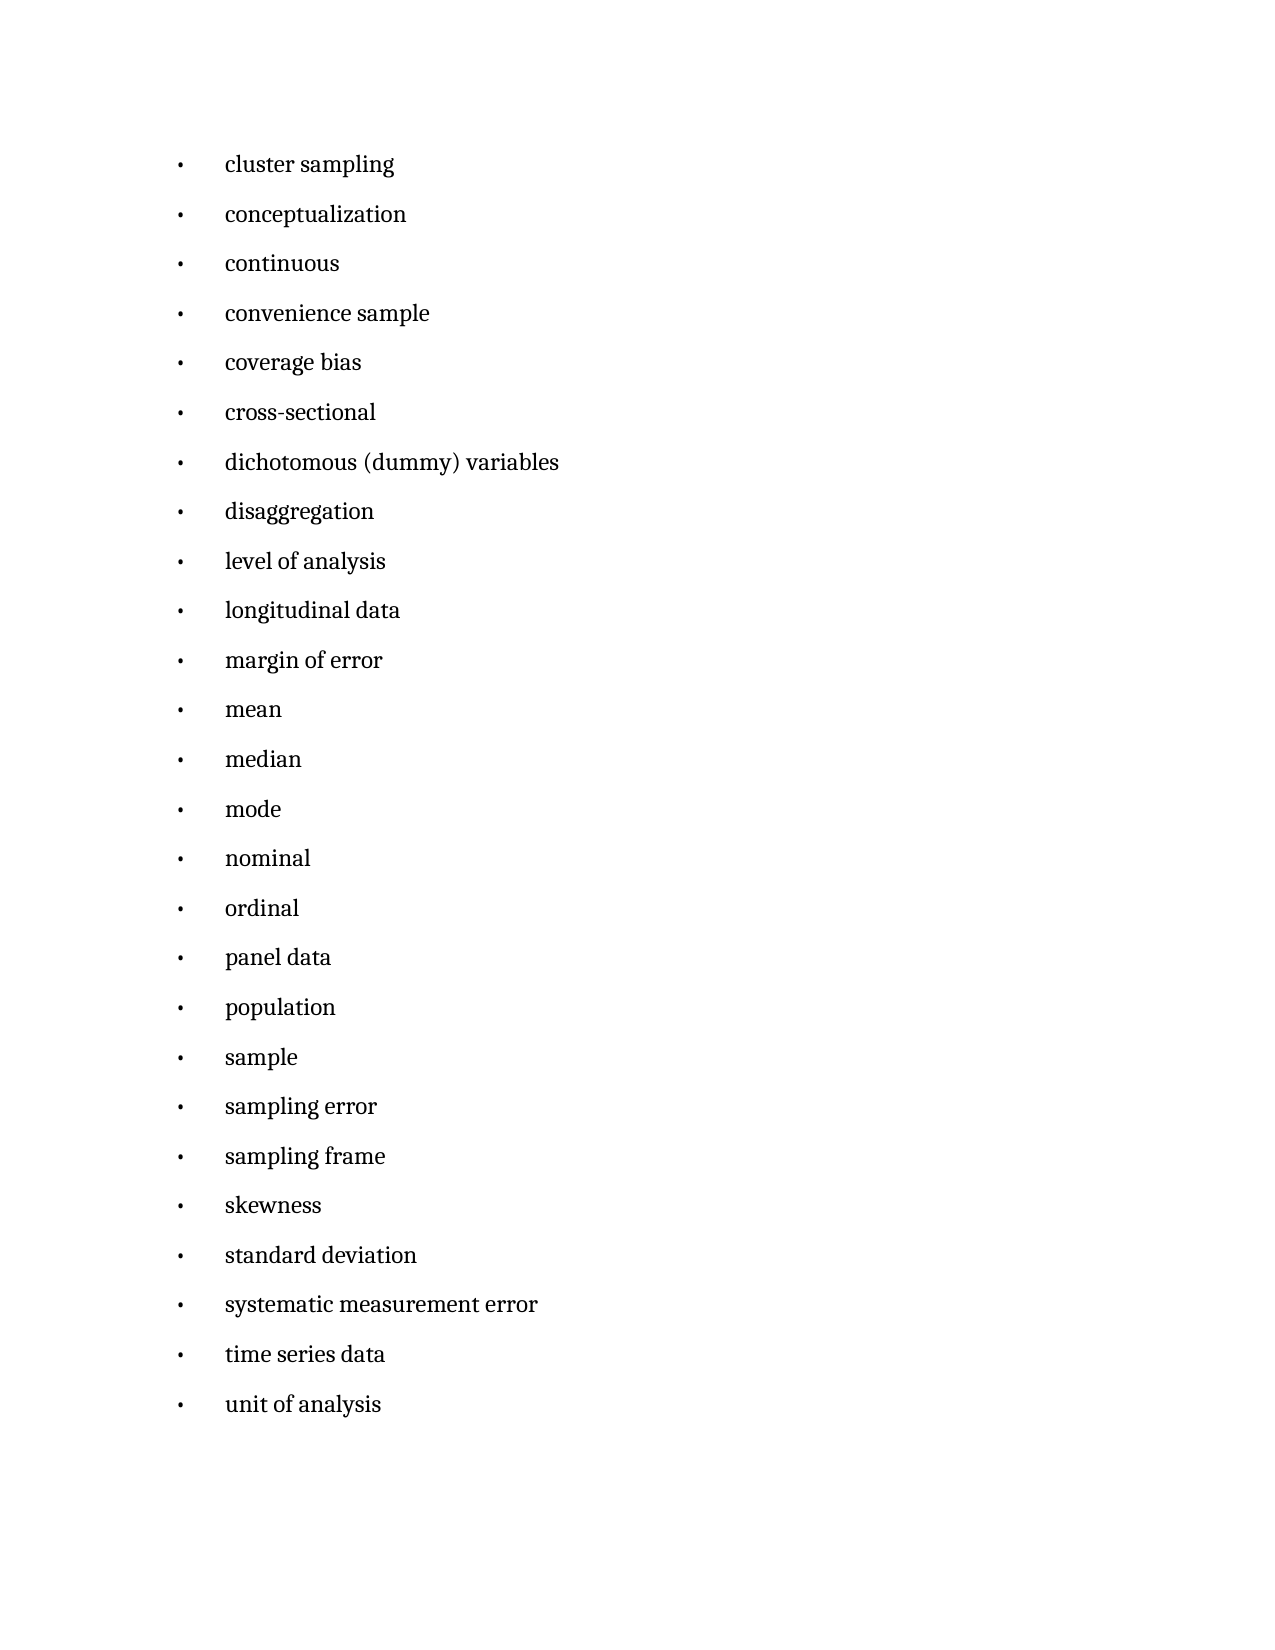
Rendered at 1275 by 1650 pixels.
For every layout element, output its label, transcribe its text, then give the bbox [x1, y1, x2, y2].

list cluster sampling [175, 150, 1125, 179]
list nominal [175, 844, 1125, 873]
list disaggregation [175, 497, 1125, 526]
list skewness [175, 1191, 1125, 1220]
list sampling frame [175, 1142, 1125, 1170]
list standard deviation [175, 1241, 1125, 1269]
list population [175, 993, 1125, 1022]
list mean [175, 695, 1125, 724]
list sampling error [175, 1092, 1125, 1121]
list conceptualization [175, 199, 1125, 228]
list median [175, 745, 1125, 774]
list level of analysis [175, 547, 1125, 575]
list continuous [175, 249, 1125, 278]
list systematic measurement error [175, 1290, 1125, 1319]
list ordinal [175, 894, 1125, 922]
list cross-sectional [175, 398, 1125, 427]
list mode [175, 794, 1125, 823]
list coverage bias [175, 348, 1125, 377]
list panel data [175, 943, 1125, 972]
list dichotomous (dummy) variables [175, 447, 1125, 476]
list margin of error [175, 646, 1125, 674]
list time series data [175, 1340, 1125, 1369]
list longitudinal data [175, 596, 1125, 625]
list convenience sample [175, 299, 1125, 327]
list sample [175, 1042, 1125, 1071]
list unit of analysis [175, 1389, 1125, 1418]
